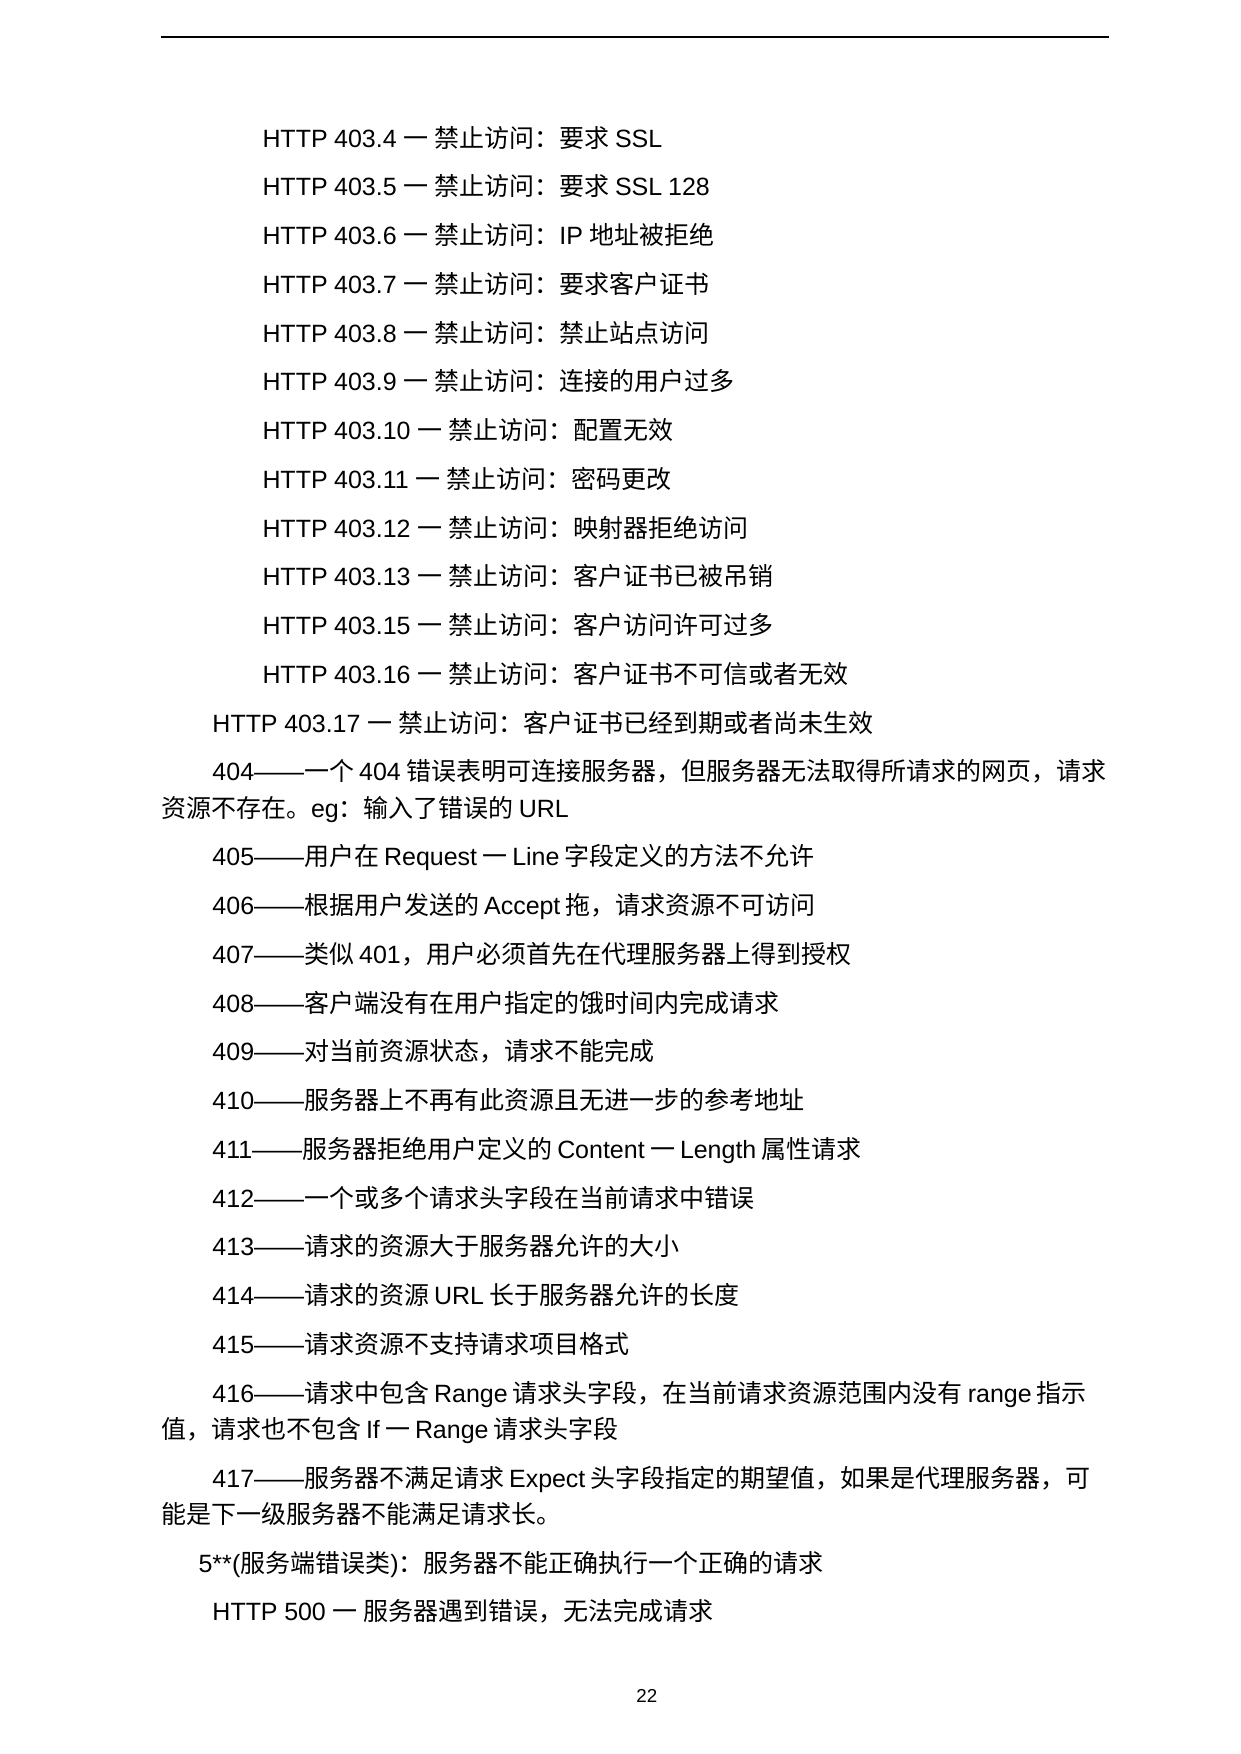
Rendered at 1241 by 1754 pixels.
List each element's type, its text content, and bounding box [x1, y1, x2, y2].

text HTTP 403.8 一 禁止访问：禁止站点访问 [161, 313, 1109, 349]
text HTTP 403.7 一 禁止访问：要求客户证书 [161, 264, 1109, 301]
text HTTP 403.15 一 禁止访问：客户访问许可过多 [161, 606, 1109, 642]
text 414——请求的资源URL长于服务器允许的长度 [161, 1276, 1109, 1312]
text HTTP 403.13 一 禁止访问：客户证书已被吊销 [161, 557, 1109, 593]
text HTTP 403.17 一 禁止访问：客户证书已经到期或者尚未生效 [161, 703, 1109, 739]
text HTTP 403.9 一 禁止访问：连接的用户过多 [161, 362, 1109, 398]
text 5**(服务端错误类)：服务器不能正确执行一个正确的请求 [161, 1543, 1109, 1579]
text 410——服务器上不再有此资源且无进一步的参考地址 [161, 1081, 1109, 1117]
text HTTP 403.6 一 禁止访问：IP 地址被拒绝 [161, 216, 1109, 252]
text 415——请求资源不支持请求项目格式 [161, 1324, 1109, 1361]
text HTTP 403.12 一 禁止访问：映射器拒绝访问 [161, 508, 1109, 544]
text 404——一个404错误表明可连接服务器，但服务器无法取得所请求的网页，请求资源不存在。eg：输入了错误的URL [161, 752, 1109, 824]
text HTTP 500 一 服务器遇到错误，无法完成请求 [161, 1592, 1109, 1628]
text HTTP 403.16 一 禁止访问：客户证书不可信或者无效 [161, 654, 1109, 691]
text 416——请求中包含Range请求头字段，在当前请求资源范围内没有range指示值，请求也不包含If一Range请求头字段 [161, 1373, 1109, 1446]
text 408——客户端没有在用户指定的饿时间内完成请求 [161, 983, 1109, 1019]
text HTTP 403.11 一 禁止访问：密码更改 [161, 459, 1109, 496]
text 417——服务器不满足请求Expect头字段指定的期望值，如果是代理服务器，可能是下一级服务器不能满足请求长。 [161, 1458, 1109, 1531]
text 406——根据用户发送的Accept拖，请求资源不可访问 [161, 886, 1109, 922]
text 409——对当前资源状态，请求不能完成 [161, 1032, 1109, 1068]
text HTTP 403.4 一 禁止访问：要求 SSL [161, 118, 1109, 154]
text HTTP 403.10 一 禁止访问：配置无效 [161, 411, 1109, 447]
text 405——用户在Request一Line字段定义的方法不允许 [161, 837, 1109, 873]
text 413——请求的资源大于服务器允许的大小 [161, 1227, 1109, 1263]
text 412——一个或多个请求头字段在当前请求中错误 [161, 1178, 1109, 1214]
text 411——服务器拒绝用户定义的Content一Length属性请求 [161, 1129, 1109, 1166]
text HTTP 403.5 一 禁止访问：要求 SSL 128 [161, 167, 1109, 203]
text 407——类似401，用户必须首先在代理服务器上得到授权 [161, 934, 1109, 971]
